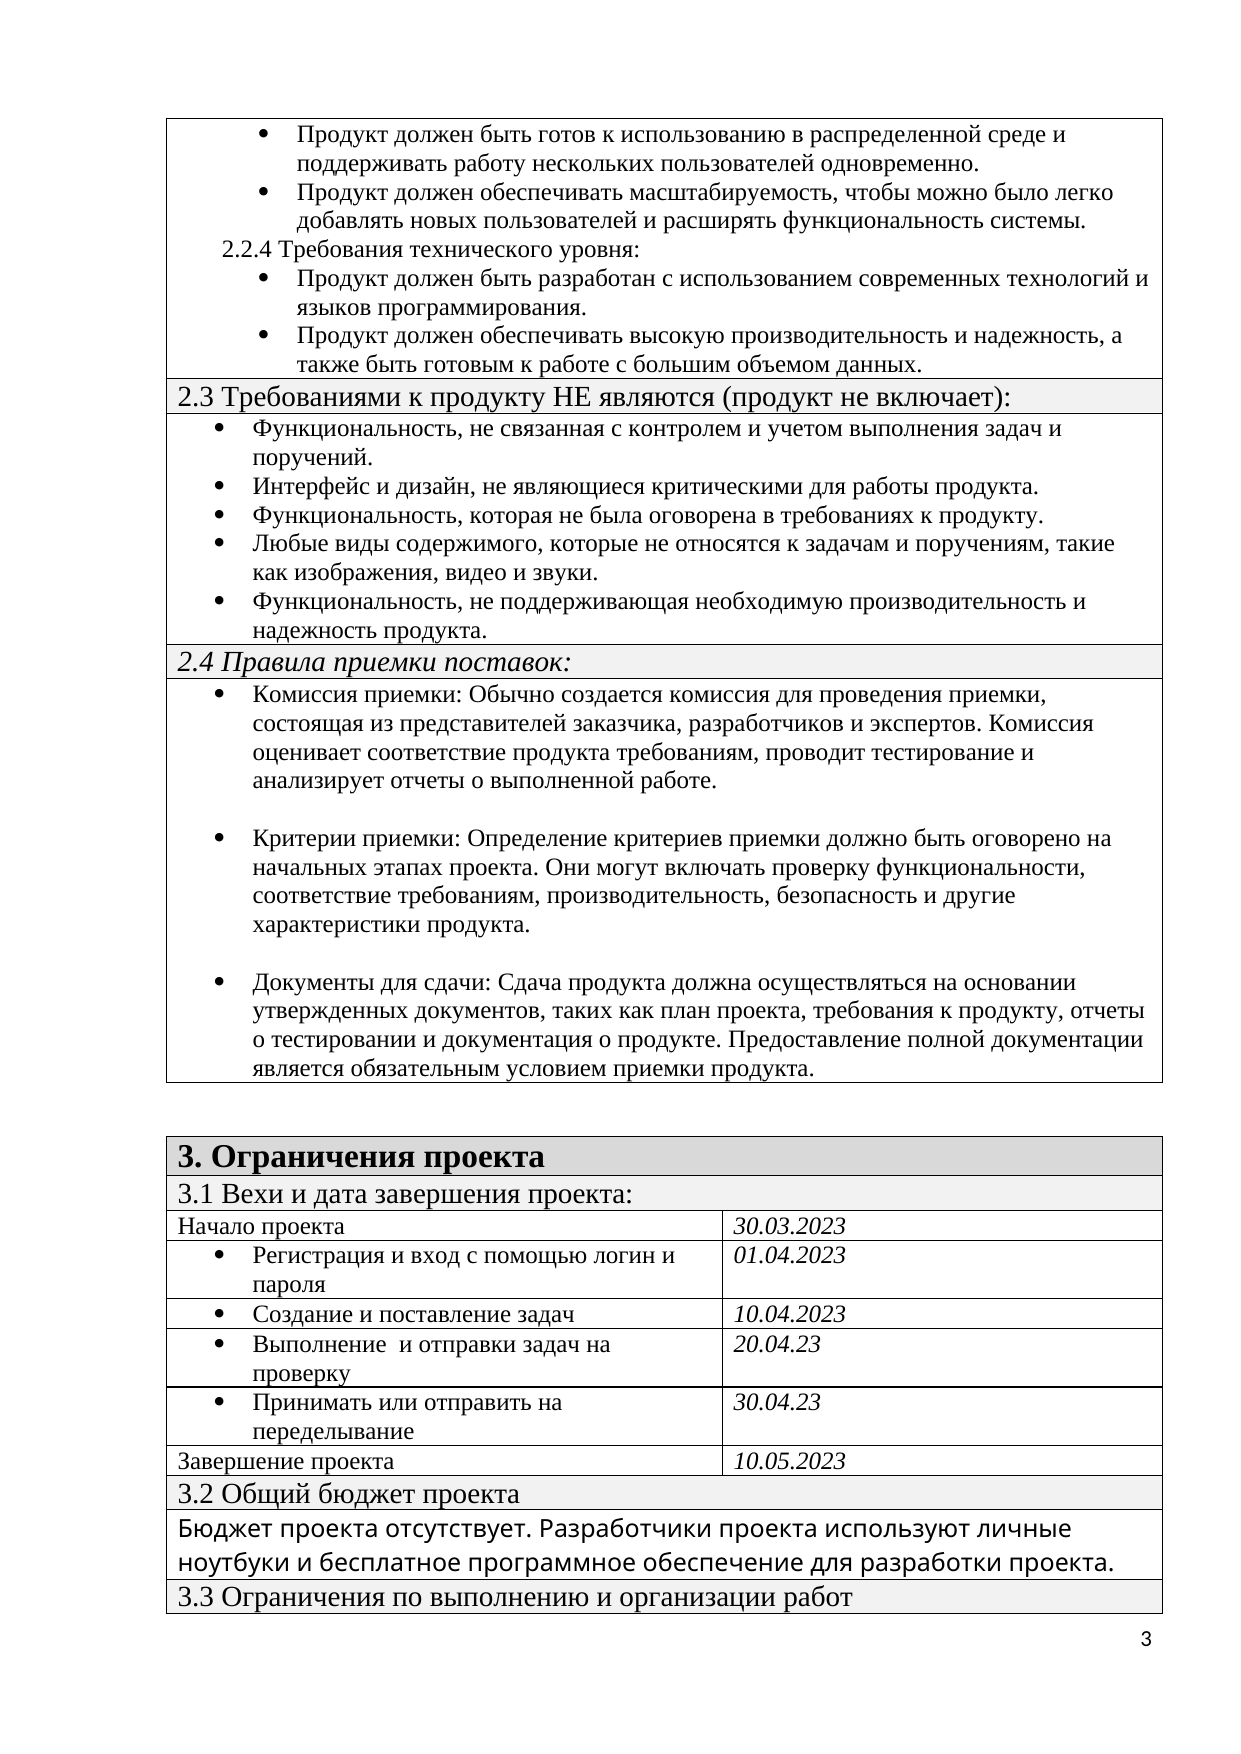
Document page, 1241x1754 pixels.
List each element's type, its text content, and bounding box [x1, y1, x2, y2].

table_cell 30.04.23 [723, 1388, 1162, 1445]
table_cell 10.05.2023 [723, 1446, 1162, 1475]
table_cell Функциональность, не связанная с контролем и учетом выполнения задач и поручений. Интерфейс и дизайн, не являющиеся критическими для работы продукта. Функциональность, которая не была оговорена в требованиях к продукту. Любые виды содержимого, которые не относятся к задачам и поручениям, такие как изображения, видео и звуки. Функциональность, не поддерживающая необходимую производительность и надежность продукта. [167, 414, 1162, 643]
table_cell Комиссия приемки: Обычно создается комиссия для проведения приемки, состоящая из представителей заказчика, разработчиков и экспертов. Комиссия оценивает соответствие продукта требованиям, проводит тестирование и анализирует отчеты о выполненной работе. Критерии приемки: Определение критериев приемки должно быть оговорено на начальных этапах проекта. Они могут включать проверку функциональности, соответствие требованиям, производительность, безопасность и другие характеристики продукта. Документы для сдачи: Сдача продукта должна осуществляться на основании утвержденных документов, таких как план проекта, требования к продукту, отчеты о тестировании и документация о продукте. Предоставление полной документации является обязательным условием приемки продукта. [167, 679, 1162, 1082]
table_cell 01.04.2023 [723, 1241, 1162, 1298]
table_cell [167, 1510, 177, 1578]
table_cell Завершение проекта [167, 1446, 722, 1475]
table_header 3. Ограничения проекта [167, 1137, 1162, 1175]
table_cell 3.3 Ограничения по выполнению и организации работ [167, 1580, 1162, 1613]
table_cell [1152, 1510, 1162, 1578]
table_cell 30.03.2023 [723, 1211, 1162, 1239]
table_cell 3.1 Вехи и дата завершения проекта: [167, 1176, 1162, 1210]
table_cell 20.04.23 [723, 1329, 1162, 1386]
table_cell 2.4 Правила приемки поставок: [167, 645, 1162, 678]
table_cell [167, 119, 1162, 378]
table_cell 10.04.2023 [723, 1299, 1162, 1328]
table_cell Регистрация и вход с помощью логин и пароля [167, 1241, 722, 1298]
table_cell Создание и поставление задач [167, 1299, 722, 1328]
table_cell Начало проекта [167, 1211, 722, 1239]
table_cell 2.3 Требованиями к продукту НЕ являются (продукт не включает): [167, 379, 1162, 412]
table_cell Выполнение и отправки задач на проверку [167, 1329, 722, 1386]
table_cell 3.2 Общий бюджет проекта [167, 1476, 1162, 1509]
table_cell Принимать или отправить на переделывание [167, 1388, 722, 1445]
